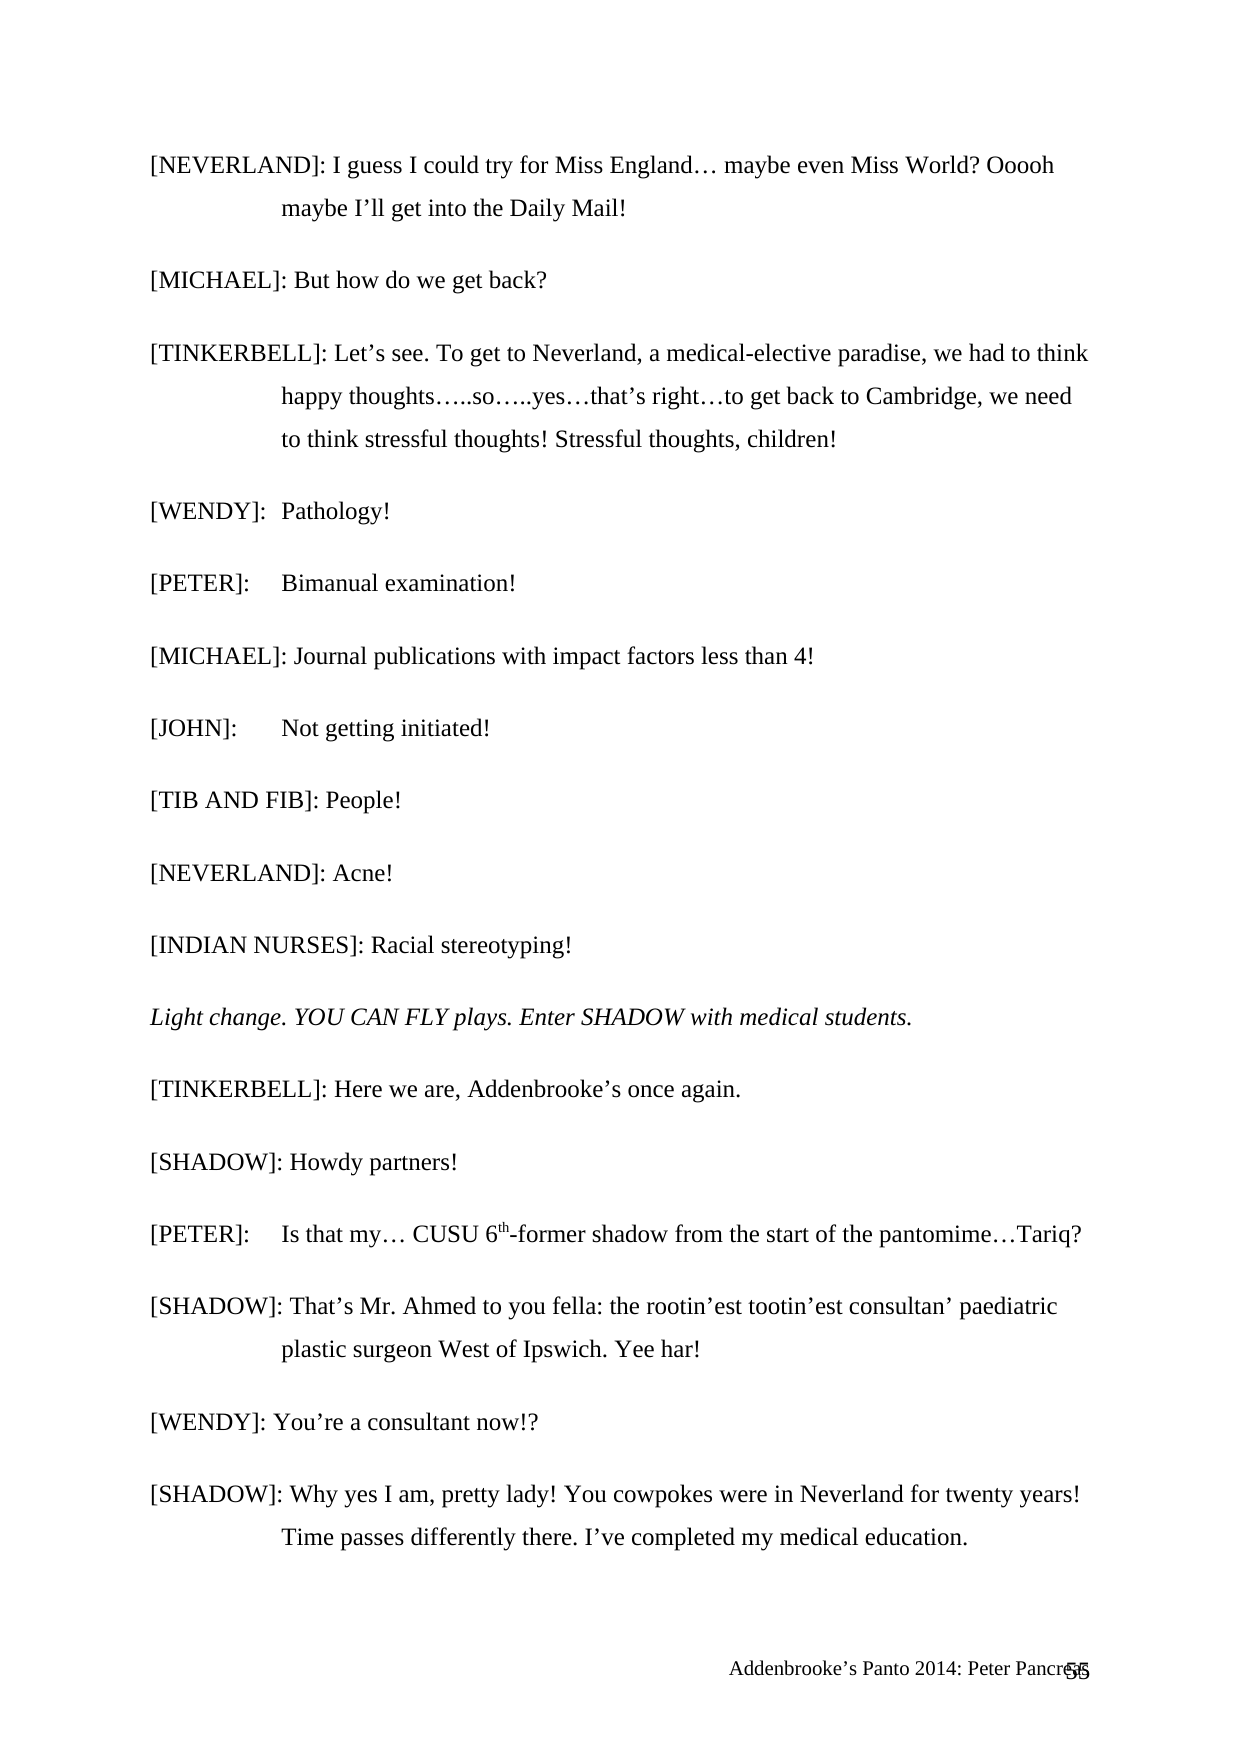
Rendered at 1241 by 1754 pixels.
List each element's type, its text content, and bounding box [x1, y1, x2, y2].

text [SHADOW]: That’s Mr. Ahmed to you fella: the rootin’est tootin’est consultan’ paediatric plastic surgeon West of Ipswich. Yee har! [150, 1291, 1090, 1363]
text [MICHAEL]: Journal publications with impact factors less than 4! [150, 641, 1090, 669]
text [NEVERLAND]: Acne! [150, 858, 1090, 886]
text [TIB AND FIB]: People! [150, 785, 1090, 814]
text [WENDY]: Pathology! [150, 496, 1090, 525]
text Light change. YOU CAN FLY plays. Enter SHADOW with medical students. [150, 1002, 1090, 1031]
text [SHADOW]: Why yes I am, pretty lady! You cowpokes were in Neverland for twenty years! Time passes differently there. I’ve completed my medical education. [150, 1479, 1090, 1551]
text [SHADOW]: Howdy partners! [150, 1147, 1090, 1176]
text [PETER]: Is that my… CUSU 6th-former shadow from the start of the pantomime…Tariq? [150, 1219, 1090, 1248]
text [PETER]: Bimanual examination! [150, 568, 1090, 597]
text [NEVERLAND]: I guess I could try for Miss England… maybe even Miss World? Ooooh maybe I’ll get into the Daily Mail! [150, 150, 1090, 222]
text [JOHN]: Not getting initiated! [150, 713, 1090, 742]
text [MICHAEL]: But how do we get back? [150, 265, 1090, 294]
text [INDIAN NURSES]: Racial stereotyping! [150, 930, 1090, 959]
text [WENDY]: You’re a consultant now!? [150, 1407, 1090, 1436]
text [TINKERBELL]: Let’s see. To get to Neverland, a medical-elective paradise, we had to think happy thoughts…..so…..yes…that’s right…to get back to Cambridge, we need to think stressful thoughts! Stressful thoughts, children! [150, 338, 1090, 453]
text [TINKERBELL]: Here we are, Addenbrooke’s once again. [150, 1074, 1090, 1103]
